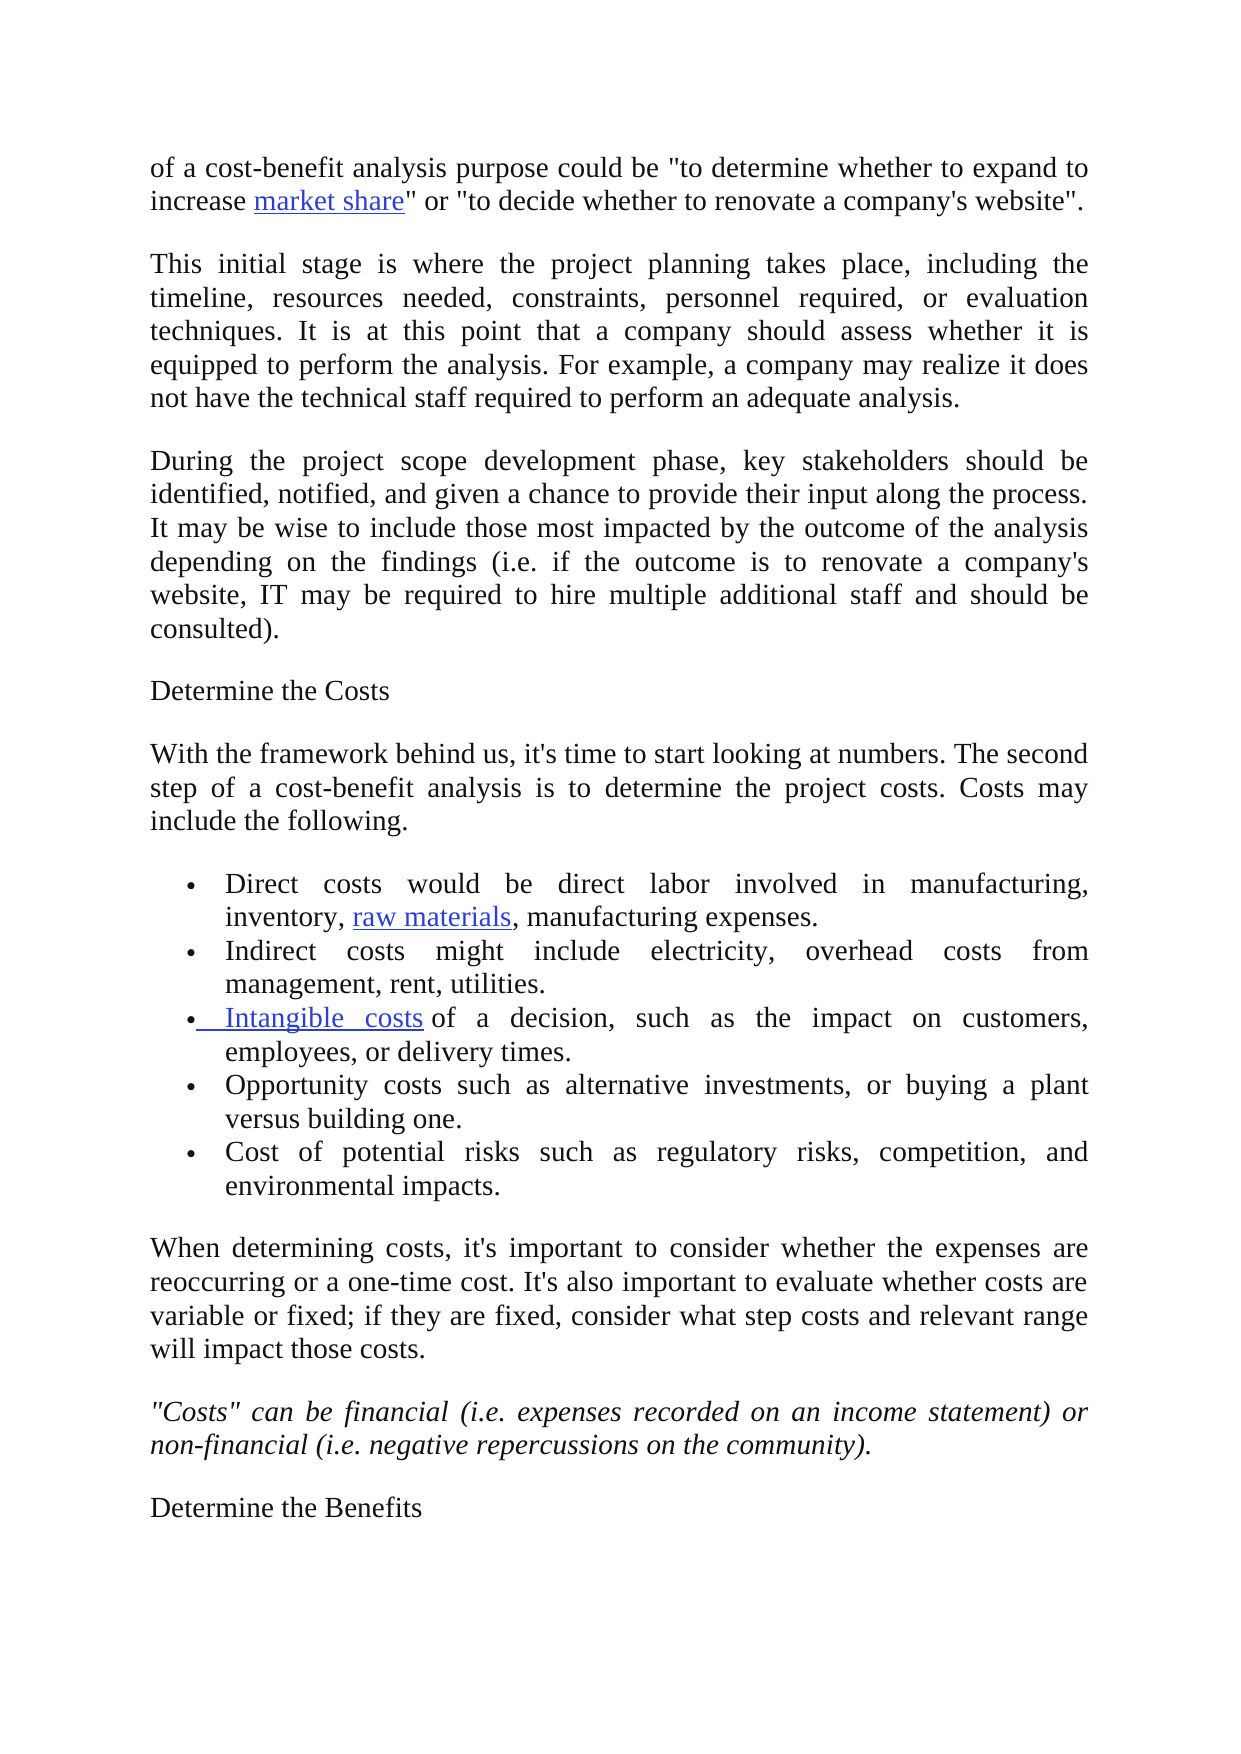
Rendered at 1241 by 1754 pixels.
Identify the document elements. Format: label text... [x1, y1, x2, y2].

text "Costs" can be financial (i.e. expenses recorded on an income statement) or non-financial (i.e. negative repercussions on the community). [150, 1394, 1090, 1461]
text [150, 150, 1090, 217]
list Direct costs would be direct labor involved in manufacturing, inventory, raw materials, manufacturing expenses. [187, 866, 1090, 933]
list Indirect costs might include electricity, overhead costs from management, rent, utilities. [187, 933, 1090, 1000]
text Determine the Benefits [150, 1490, 1090, 1524]
list Cost of potential risks such as regulatory risks, competition, and environmental impacts. [187, 1134, 1090, 1201]
text This initial stage is where the project planning takes place, including the timeline, resources needed, constraints, personnel required, or evaluation techniques. It is at this point that a company should assess whether it is equipped to perform the analysis. For example, a company may realize it does not have the technical staff required to perform an adequate analysis. [150, 246, 1090, 414]
text Determine the Costs [150, 673, 1090, 707]
list Intangible costs of a decision, such as the impact on customers, employees, or delivery times. [187, 1000, 1090, 1067]
text During the project scope development phase, key stakeholders should be identified, notified, and given a chance to provide their input along the process. It may be wise to include those most impacted by the outcome of the analysis depending on the findings (i.e. if the outcome is to renovate a company's website, IT may be required to hire multiple additional staff and should be consulted). [150, 443, 1090, 644]
text When determining costs, it's important to consider whether the expenses are reoccurring or a one-time cost. It's also important to evaluate whether costs are variable or fixed; if they are fixed, consider what step costs and relevant range will impact those costs. [150, 1231, 1090, 1365]
list Opportunity costs such as alternative investments, or buying a plant versus building one. [187, 1067, 1090, 1134]
text With the framework behind us, it's time to start looking at numbers. The second step of a cost-benefit analysis is to determine the project costs. Costs may include the following. [150, 736, 1090, 837]
